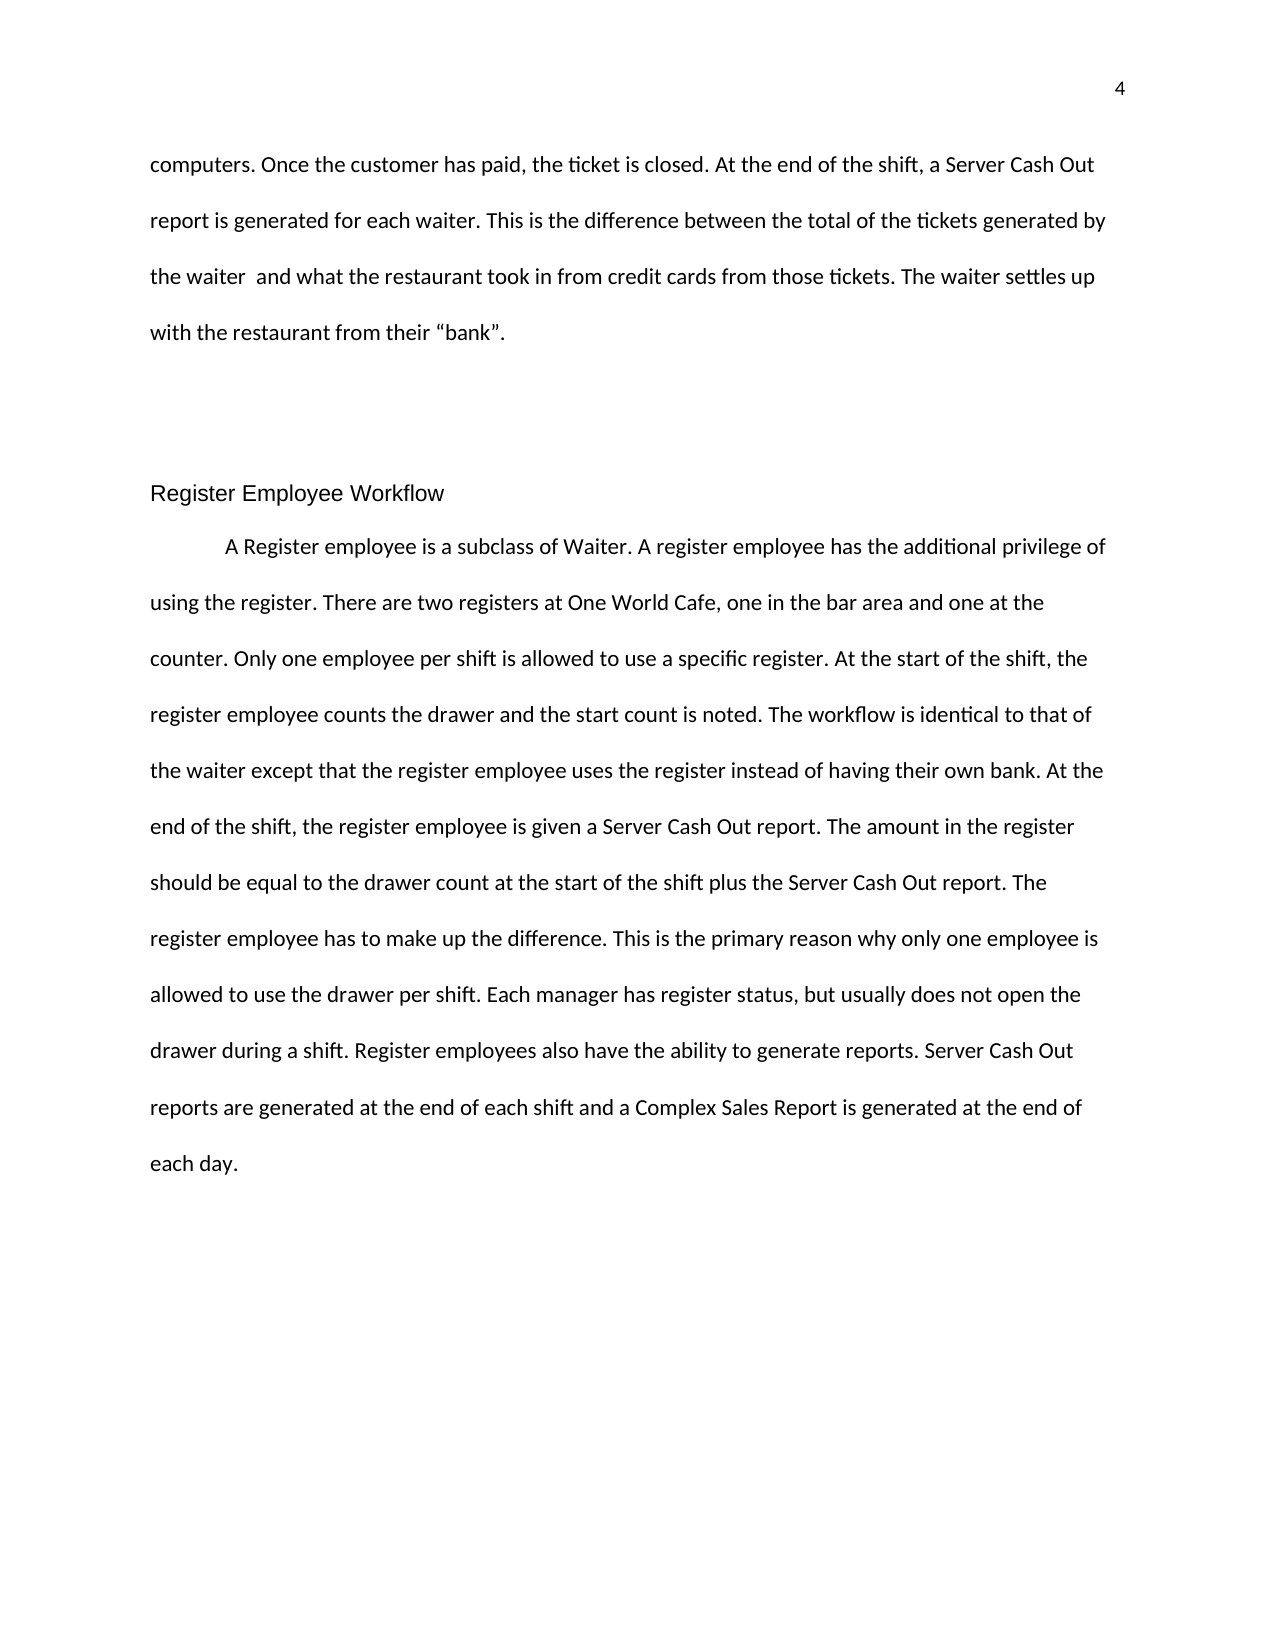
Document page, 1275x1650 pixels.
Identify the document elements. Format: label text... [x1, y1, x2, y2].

text A Register employee is a subclass of Waiter. A register employee has the additional privilege of using the register. There are two registers at One World Cafe, one in the bar area and one at the counter. Only one employee per shift is allowed to use a specific register. At the start of the shift, the register employee counts the drawer and the start count is noted. The workflow is identical to that of the waiter except that the register employee uses the register instead of having their own bank. At the end of the shift, the register employee is given a Server Cash Out report. The amount in the register should be equal to the drawer count at the start of the shift plus the Server Cash Out report. The register employee has to make up the difference. This is the primary reason why only one employee is allowed to use the drawer per shift. Each manager has register status, but usually does not open the drawer during a shift. Register employees also have the ability to generate reports. Server Cash Out reports are generated at the end of each shift and a Complex Sales Report is generated at the end of each day. [150, 532, 1125, 1177]
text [150, 150, 1125, 346]
text Register Employee Workflow [150, 479, 1125, 506]
